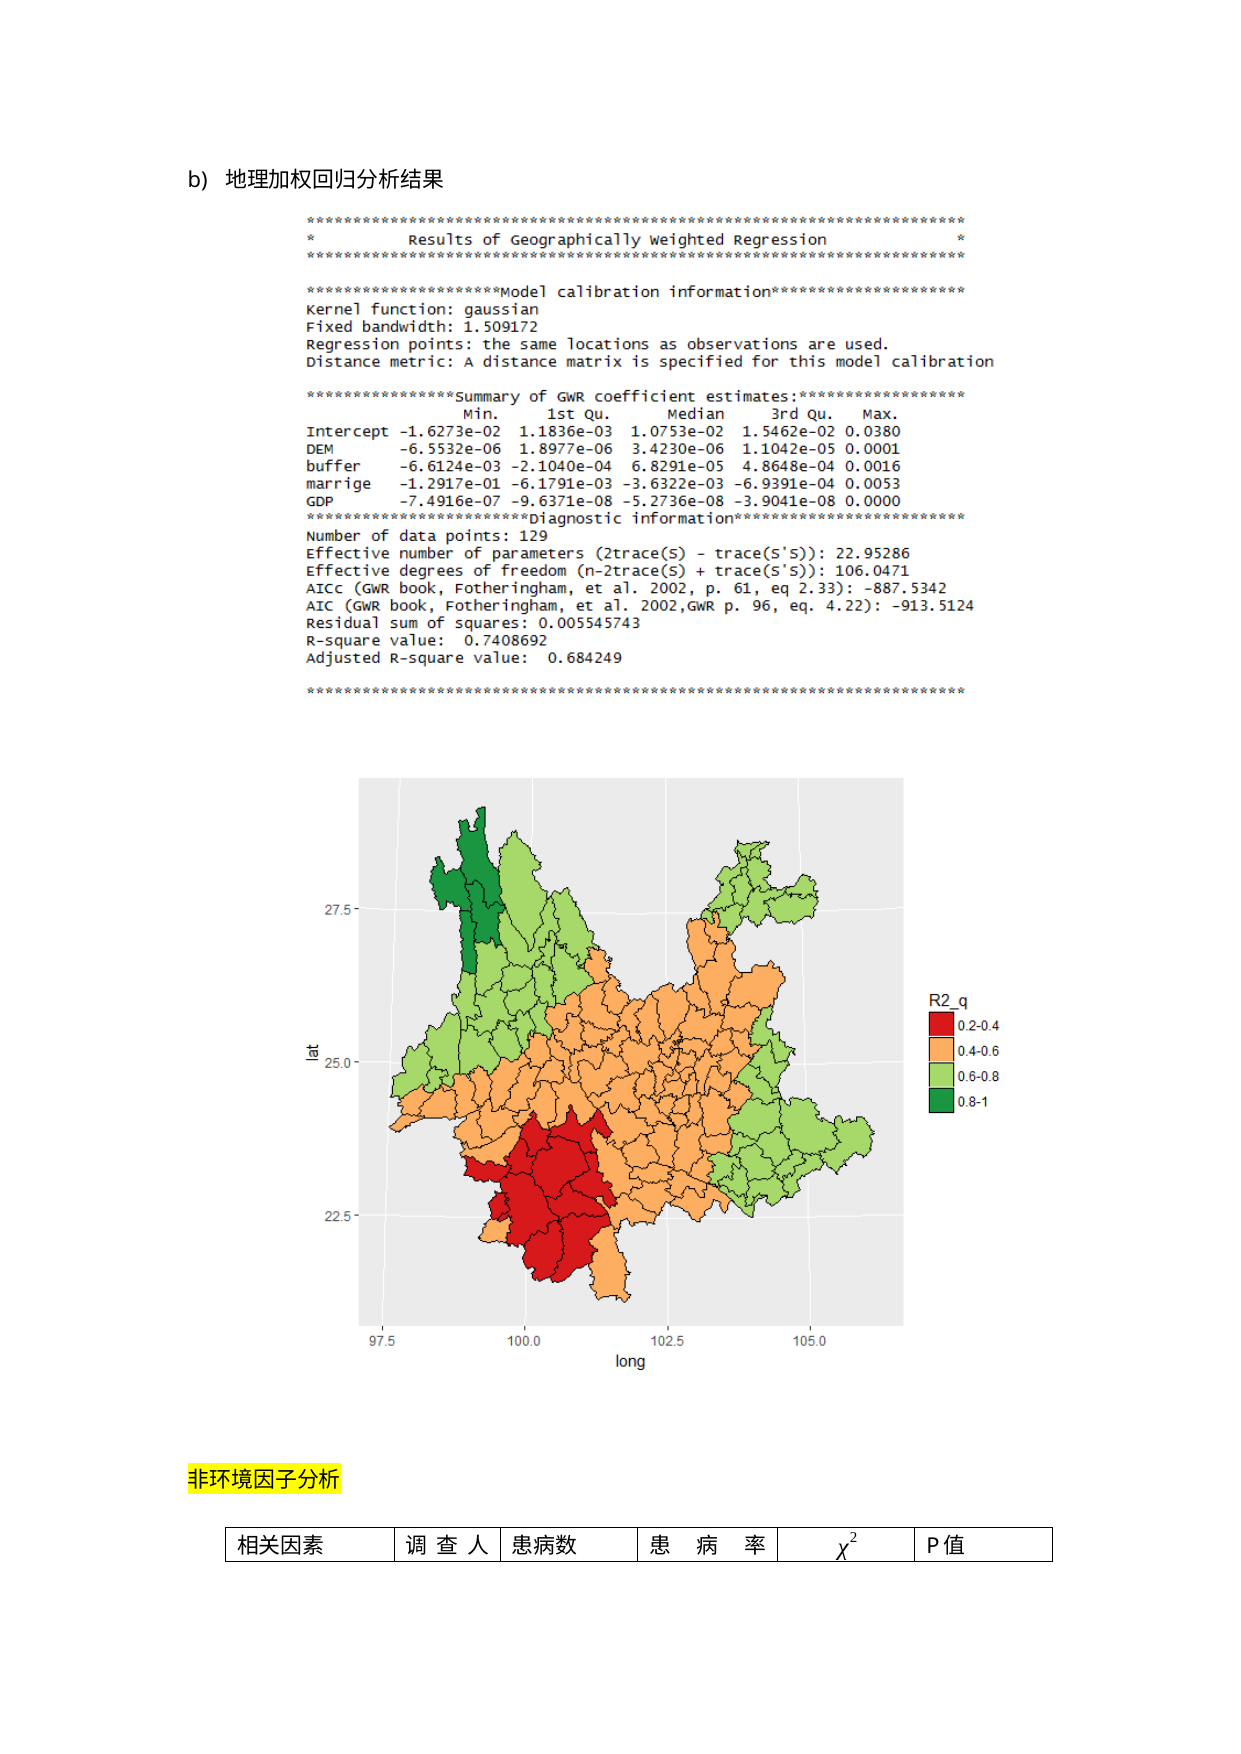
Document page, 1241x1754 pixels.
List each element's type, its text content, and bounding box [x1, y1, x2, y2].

table_header 患病数 [501, 1528, 637, 1561]
picture [290, 210, 996, 699]
table_header [778, 1528, 914, 1561]
text 非环境因子分析 [187, 1462, 1053, 1494]
table_header P值 [915, 1528, 1052, 1561]
list 地理加权回归分析结果 [187, 162, 1053, 194]
table_header 调查人数 [395, 1528, 500, 1561]
picture [296, 714, 1016, 1434]
table_header 患病率（%） [638, 1528, 777, 1561]
table_header 相关因素 [226, 1528, 394, 1561]
